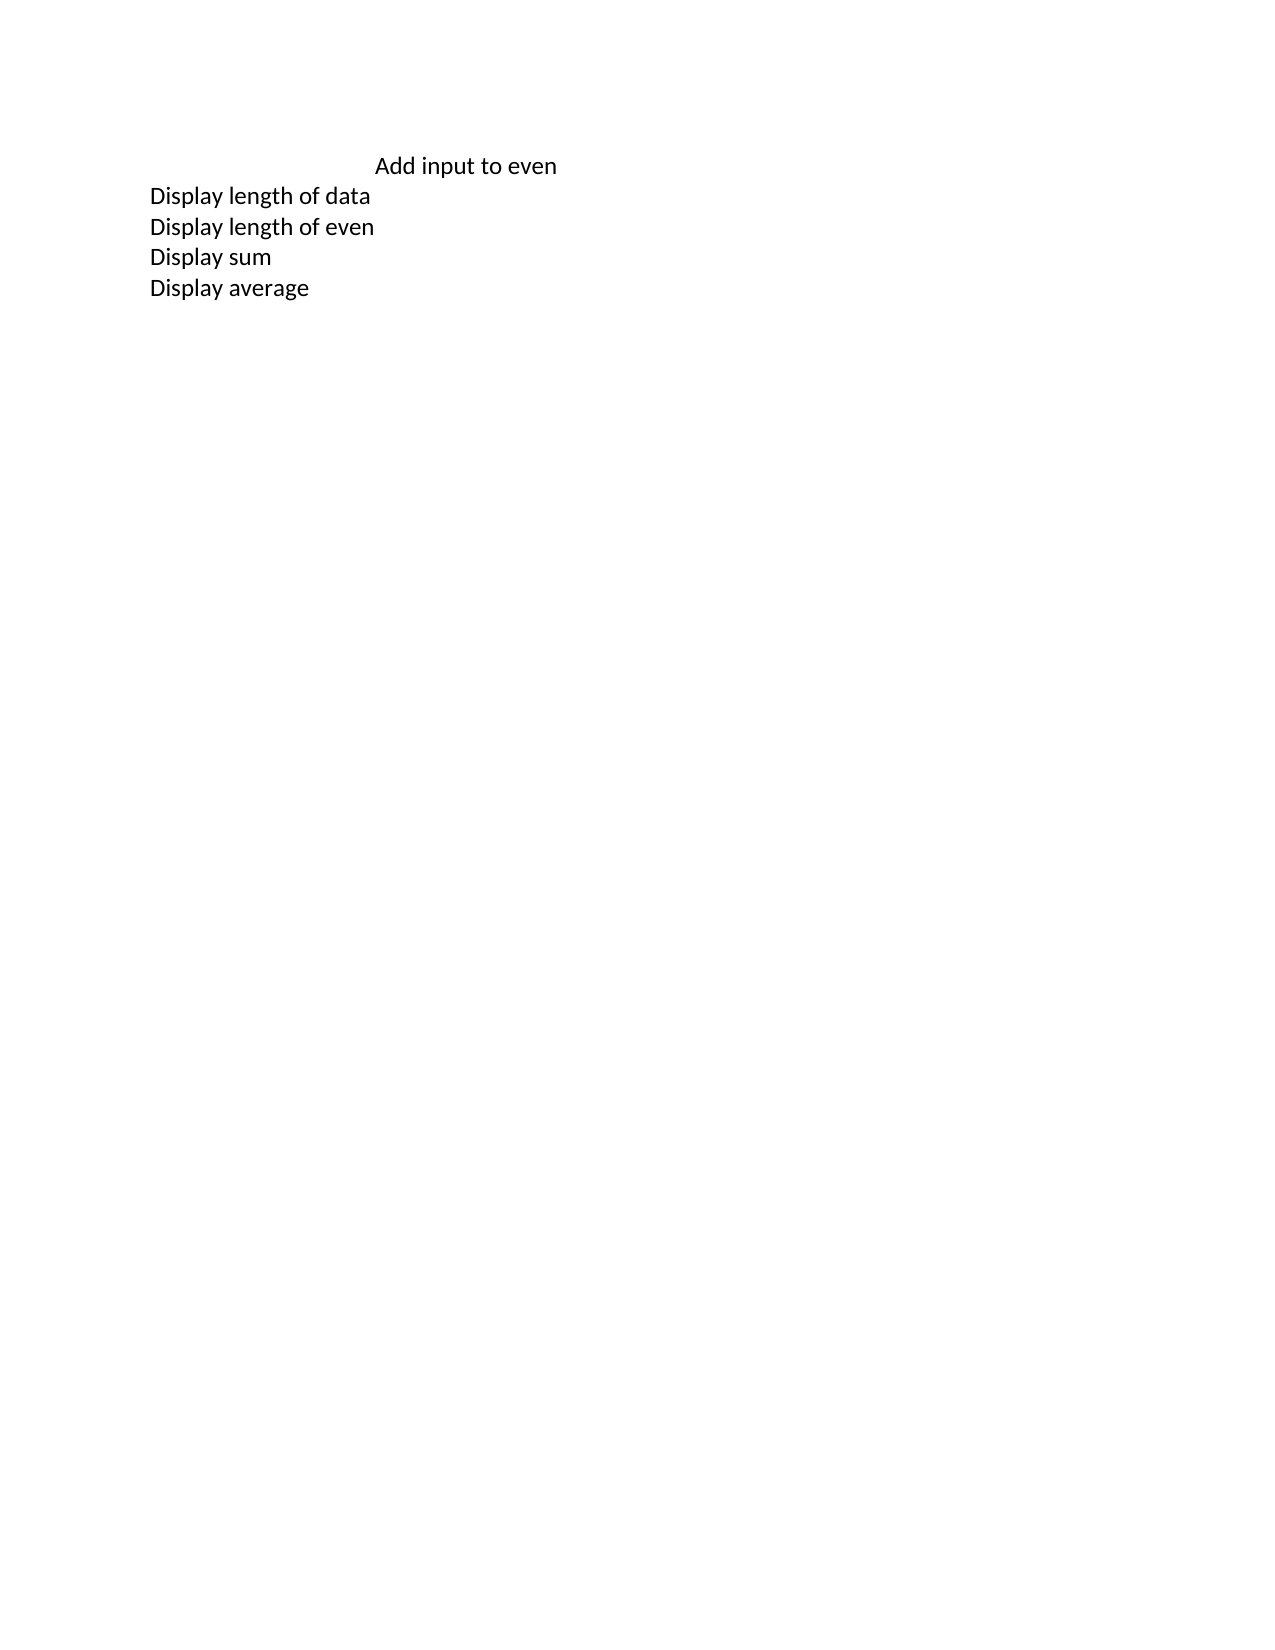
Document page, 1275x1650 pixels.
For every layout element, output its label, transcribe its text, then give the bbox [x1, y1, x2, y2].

text Display average [150, 272, 1125, 303]
text Display sum [150, 242, 1125, 272]
text Display length of even [150, 211, 1125, 242]
text Add input to even [150, 150, 1125, 181]
text Display length of data [150, 181, 1125, 211]
